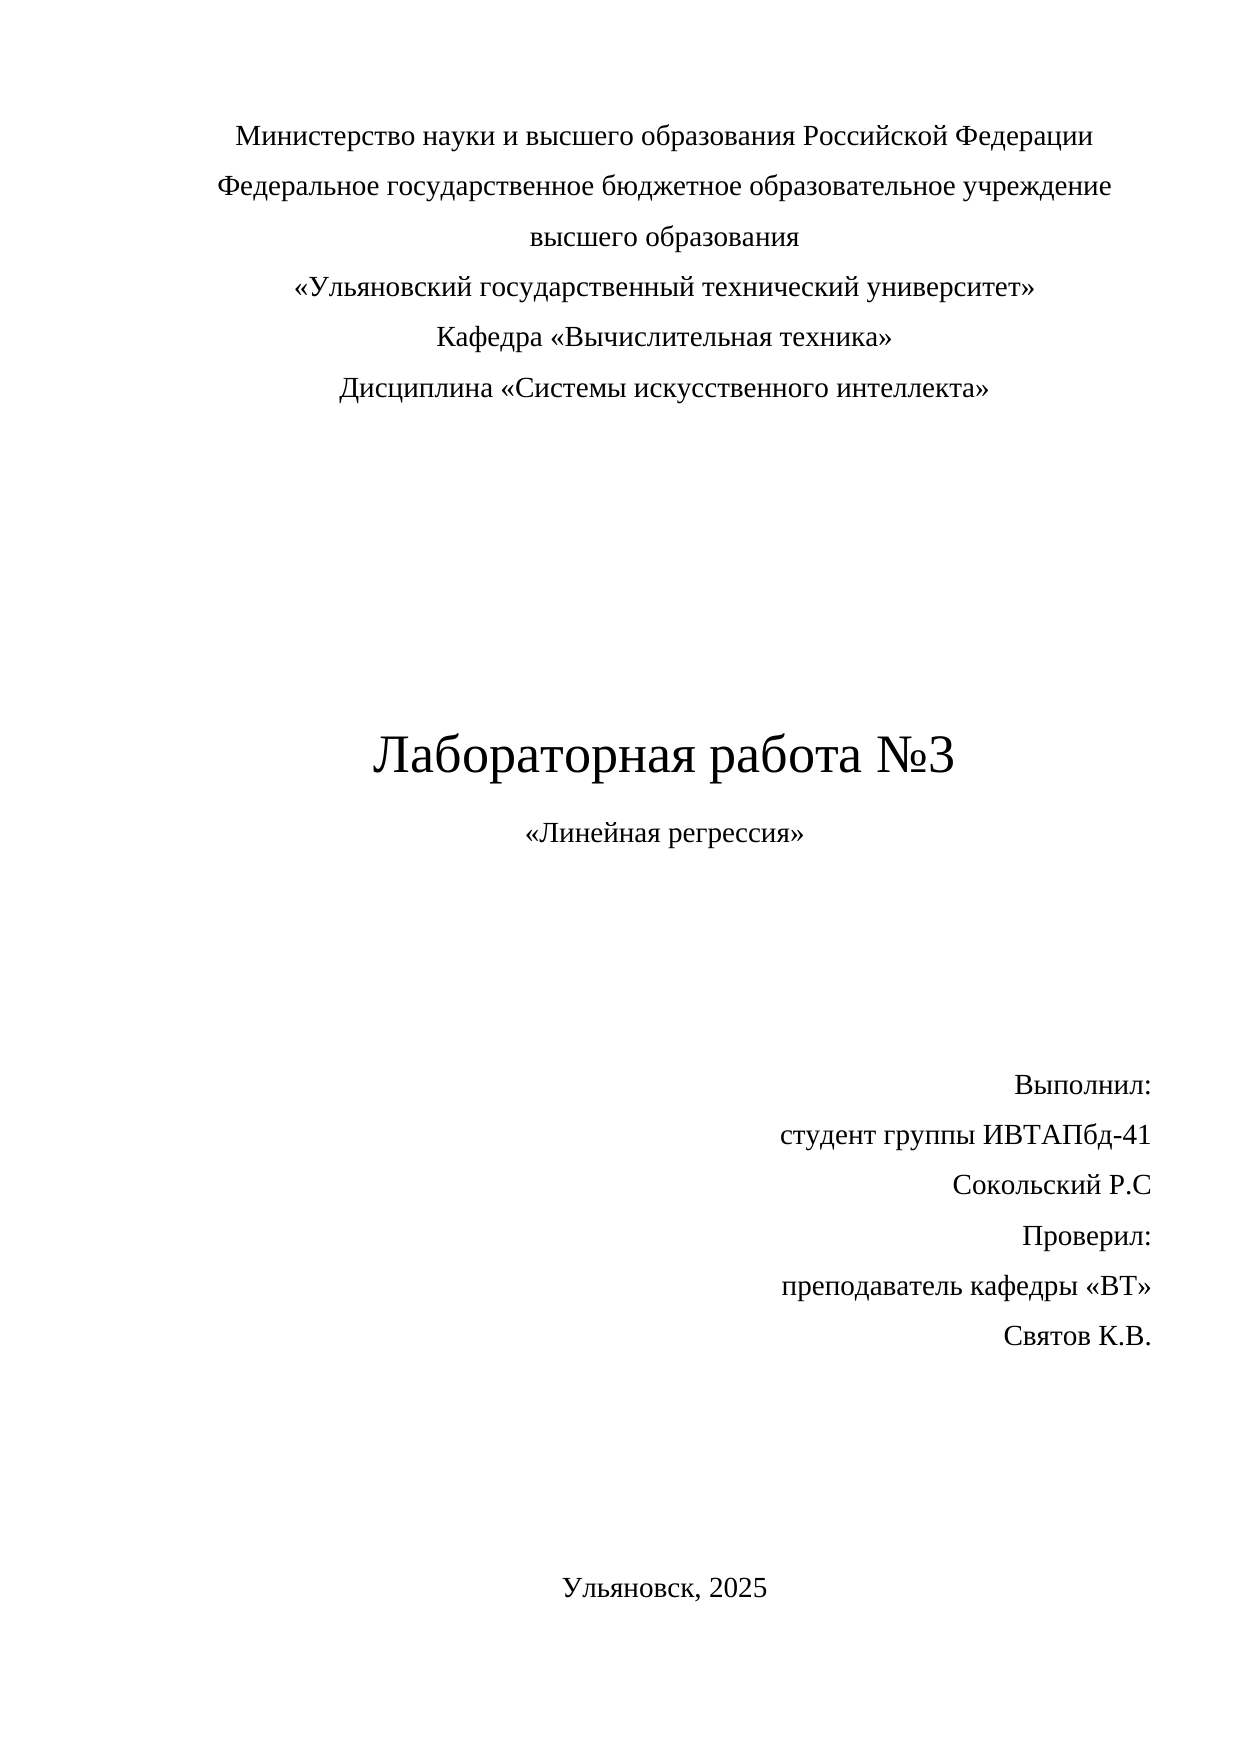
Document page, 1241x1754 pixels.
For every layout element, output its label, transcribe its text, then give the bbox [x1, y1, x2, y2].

text «Линейная регрессия» [177, 815, 1152, 849]
text Сокольский Р.С [177, 1167, 1152, 1201]
text Выполнил: [177, 1067, 1152, 1100]
text Святов К.В. [177, 1318, 1152, 1352]
text преподаватель кафедры «ВТ» [177, 1268, 1152, 1302]
text «Ульяновский государственный технический университет» [177, 269, 1152, 303]
text Кафедра «Вычислительная техника» [177, 319, 1152, 353]
text Министерство науки и высшего образования Российской Федерации Федеральное государственное бюджетное образовательное учреждение высшего образования [177, 118, 1152, 252]
text Лабораторная работа №3 [177, 722, 1152, 784]
text Дисциплина «Системы искусственного интеллекта» [177, 370, 1152, 403]
text Проверил: [177, 1218, 1152, 1251]
text студент группы ИВТАПбд-41 [177, 1117, 1152, 1151]
text Ульяновск, 2025 [177, 1570, 1152, 1603]
